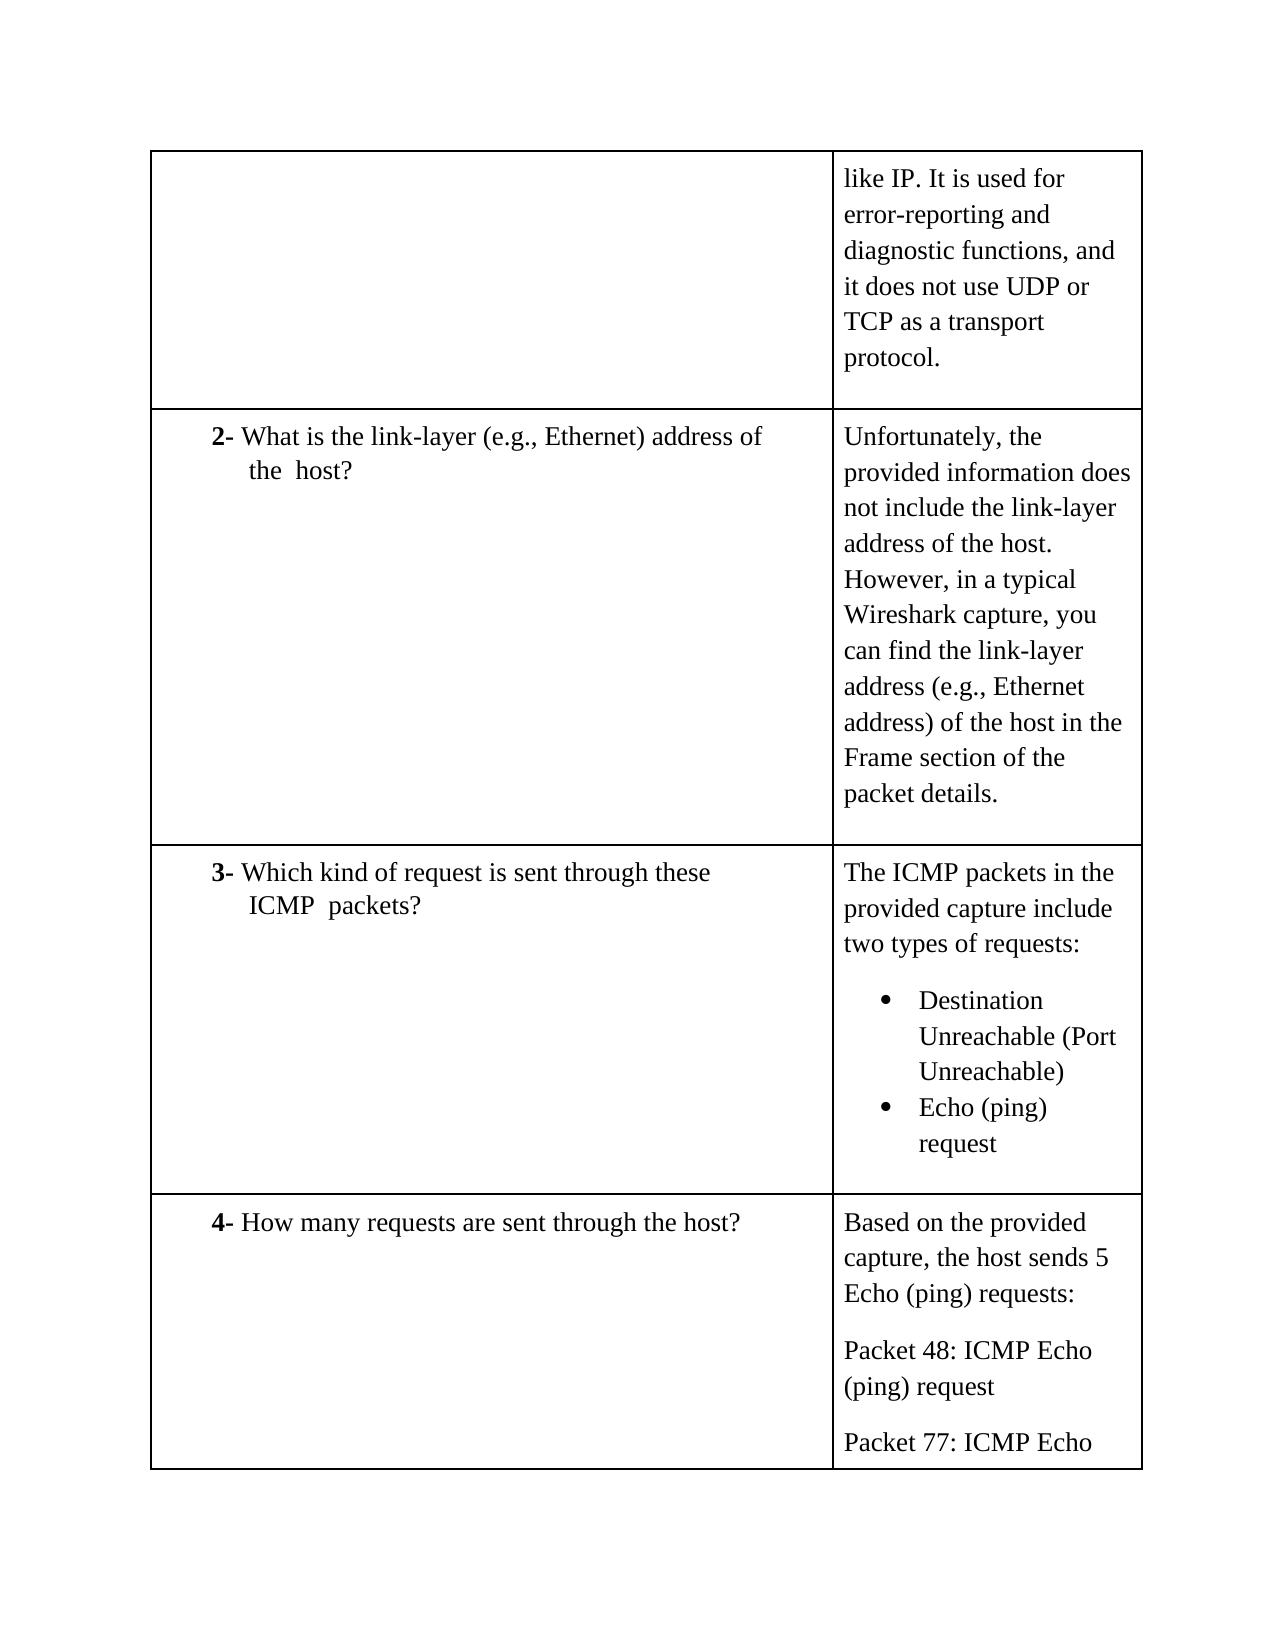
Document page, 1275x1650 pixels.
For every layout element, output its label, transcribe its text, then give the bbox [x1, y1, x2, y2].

table_cell 3- Which kind of request is sent through these ICMP packets? [152, 846, 832, 1193]
table_cell Unfortunately, the provided information does not include the link-layer address of the host. However, in a typical Wireshark capture, you can find the link-layer address (e.g., Ethernet address) of the host in the Frame section of the packet details. [834, 410, 1141, 843]
table_cell 2- What is the link-layer (e.g., Ethernet) address of the host? [152, 410, 832, 843]
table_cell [152, 1195, 832, 1468]
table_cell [834, 1195, 1141, 1468]
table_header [152, 152, 832, 407]
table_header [834, 152, 1141, 407]
table_cell The ICMP packets in the provided capture include two types of requests: Destination Unreachable (Port Unreachable) Echo (ping) request [834, 846, 1141, 1193]
